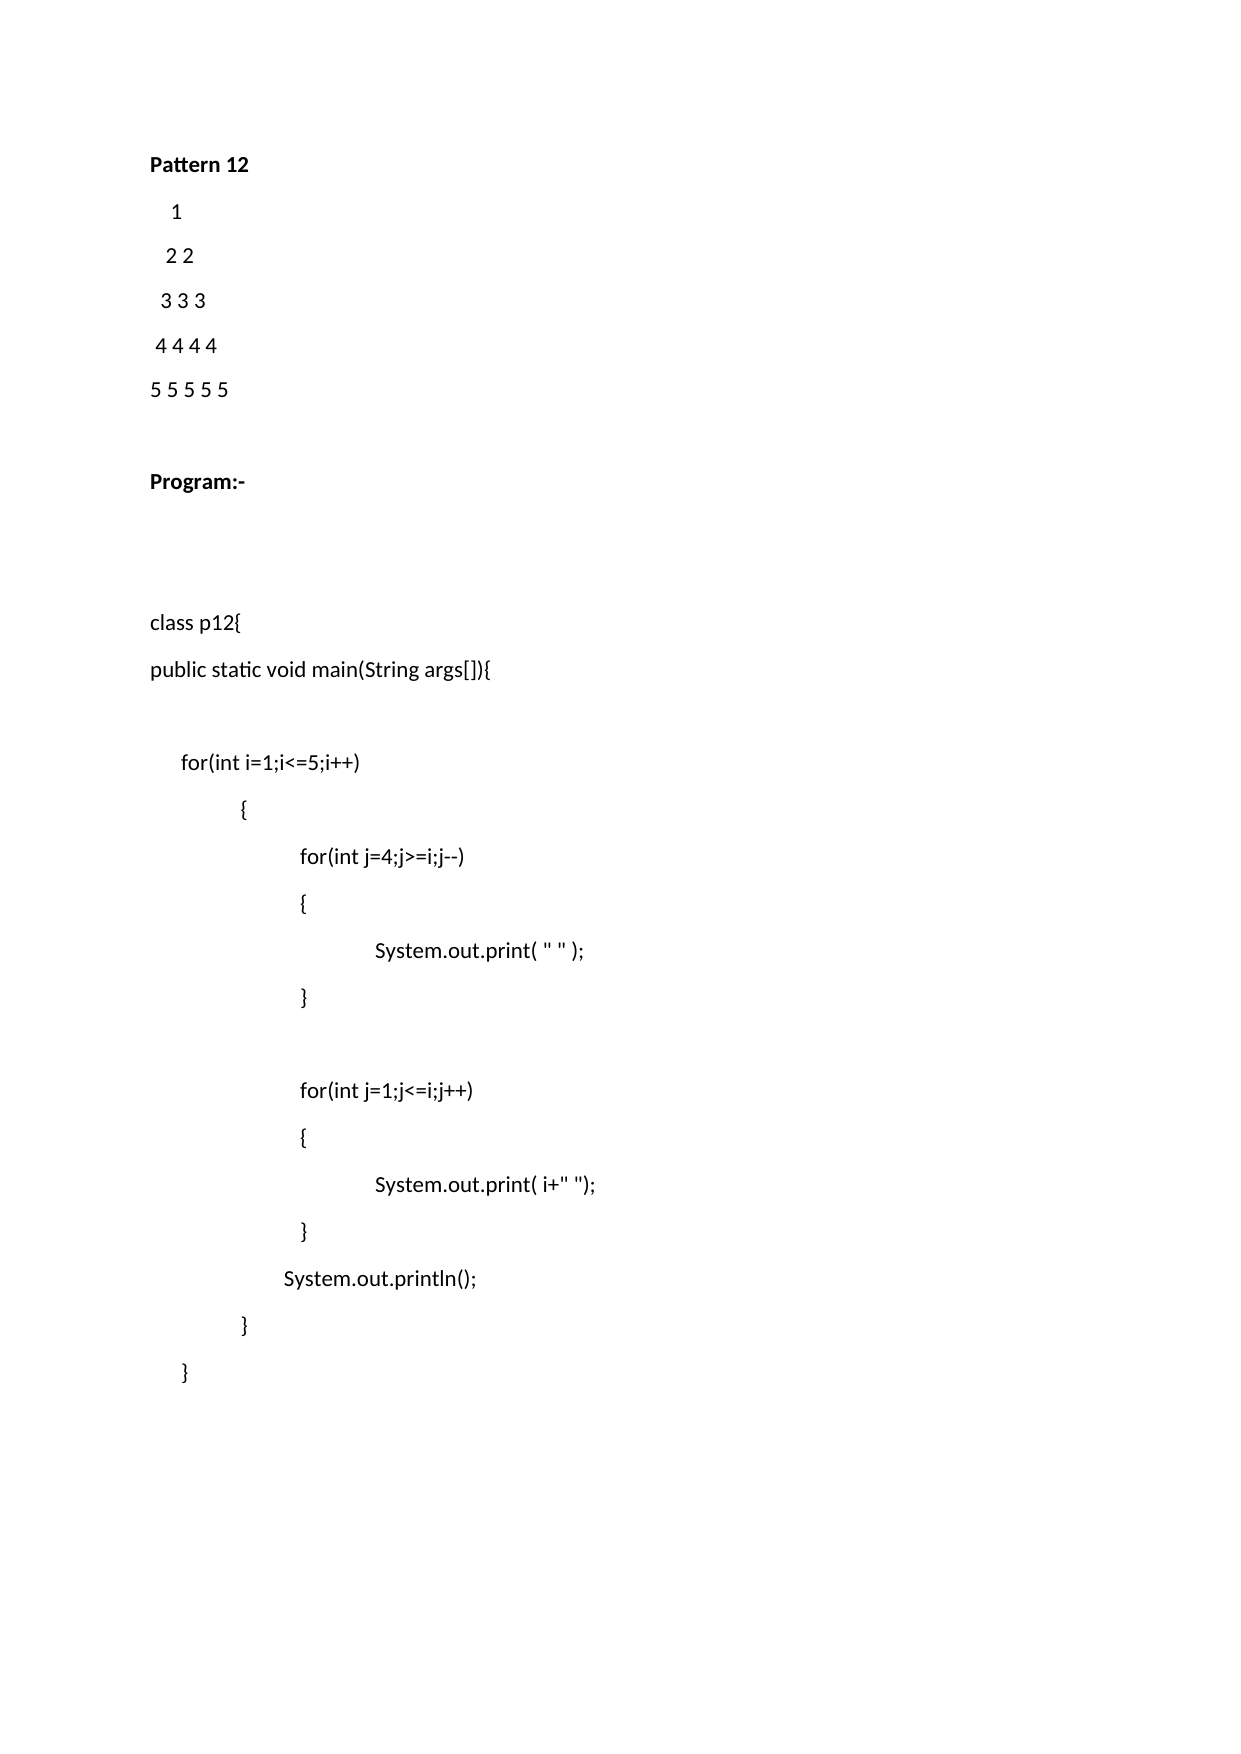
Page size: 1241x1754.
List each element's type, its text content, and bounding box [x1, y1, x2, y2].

text } [150, 1311, 1090, 1339]
text } [150, 1217, 1090, 1245]
text Program:- [150, 467, 1090, 495]
text for(int j=1;j<=i;j++) [150, 1077, 1090, 1104]
text { [150, 889, 1090, 917]
text class p12{ [150, 608, 1090, 636]
text 3 3 3 [150, 286, 1090, 314]
text 2 2 [150, 242, 1090, 269]
text Pattern 12 [150, 150, 1090, 178]
text public static void main(String args[]){ [150, 655, 1090, 683]
text { [150, 795, 1090, 823]
text for(int i=1;i<=5;i++) [150, 748, 1090, 776]
text { [150, 1123, 1090, 1151]
text 4 4 4 4 [150, 331, 1090, 359]
text } [150, 983, 1090, 1011]
text System.out.print( " " ); [150, 936, 1090, 964]
text for(int j=4;j>=i;j--) [150, 842, 1090, 870]
text } [150, 1358, 1090, 1386]
text 1 [150, 197, 1090, 225]
text System.out.print( i+" "); [150, 1170, 1090, 1198]
text 5 5 5 5 5 [150, 376, 1090, 404]
text System.out.println(); [150, 1264, 1090, 1292]
